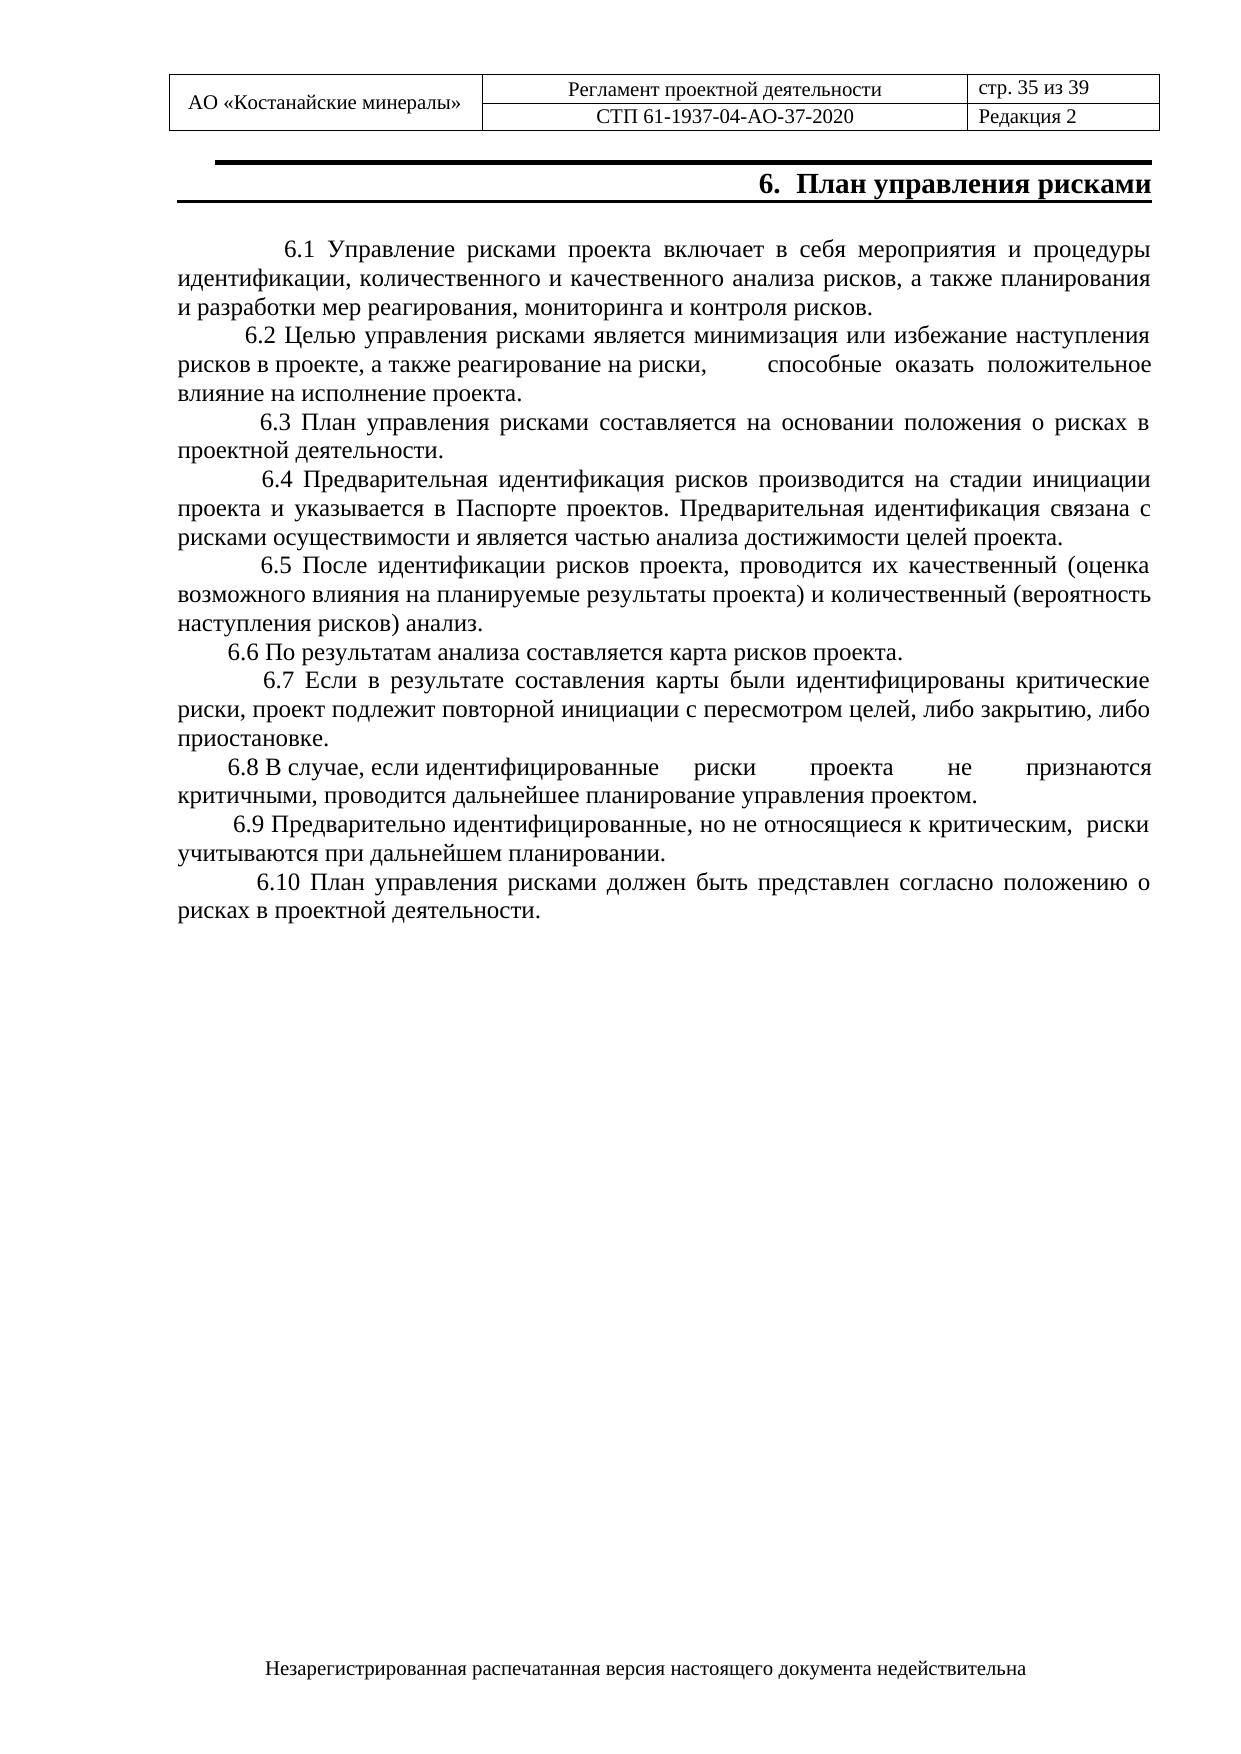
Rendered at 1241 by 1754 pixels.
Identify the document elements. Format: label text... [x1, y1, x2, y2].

list План управления рисками [215, 165, 1152, 200]
text 6.6 По результатам анализа составляется карта рисков проекта. [177, 637, 1152, 665]
text 6.3 План управления рисками составляется на основании положения о рисках в проектной деятельности. [177, 407, 1152, 464]
text 6.10 План управления рисками должен быть представлен согласно положению о рисках в проектной деятельности. [177, 867, 1152, 924]
text 6.9 Предварительно идентифицированные, но не относящиеся к критическим, риски учитываются при дальнейшем планировании. [177, 809, 1152, 867]
text 6.7 Если в результате составления карты были идентифицированы критические риски, проект подлежит повторной инициации с пересмотром целей, либо закрытию, либо приостановке. [177, 665, 1152, 752]
text 6.5 После идентификации рисков проекта, проводится их качественный (оценка возможного влияния на планируемые результаты проекта) и количественный (вероятность наступления рисков) анализ. [177, 550, 1152, 637]
text 6.2 Целью управления рисками является минимизация или избежание наступления рисков в проекте, а также реагирование на риски, способные оказать положительное влияние на исполнение проекта. [177, 320, 1152, 407]
text 6.4 Предварительная идентификация рисков производится на стадии инициации проекта и указывается в Паспорте проектов. Предварительная идентификация связана с рисками осуществимости и является частью анализа достижимости целей проекта. [177, 464, 1152, 550]
text 6.1 Управление рисками проекта включает в себя мероприятия и процедуры идентификации, количественного и качественного анализа рисков, а также планирования и разработки мер реагирования, мониторинга и контроля рисков. [177, 234, 1152, 320]
text 6.8 В случае, если идентифицированные риски проекта не признаются критичными, проводится дальнейшее планирование управления проектом. [177, 752, 1152, 809]
